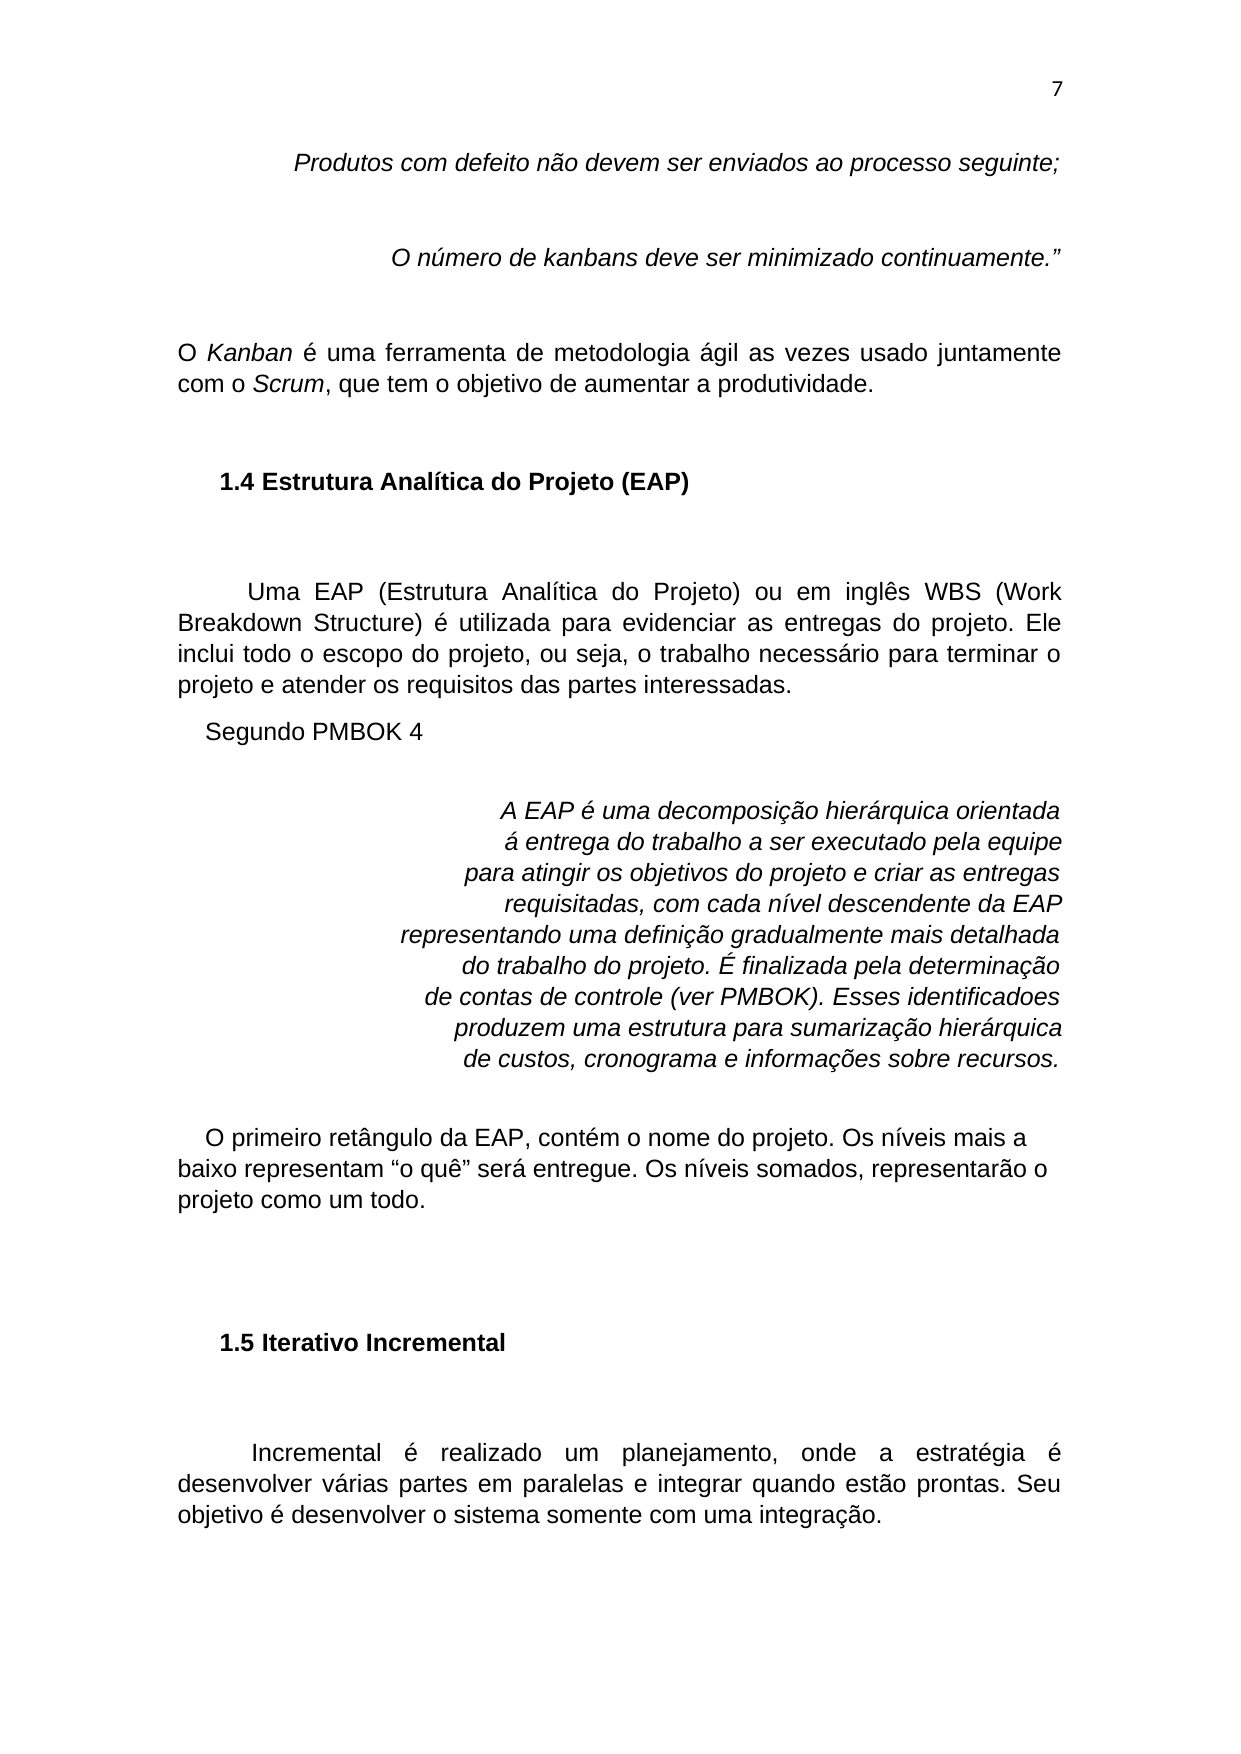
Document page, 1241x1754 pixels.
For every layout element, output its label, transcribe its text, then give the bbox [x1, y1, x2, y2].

list requisitadas, com cada nível descendente da EAP [262, 889, 1063, 918]
text Uma EAP (Estrutura Analítica do Projeto) ou em inglês WBS (Work Breakdown Structure) é utilizada para evidenciar as entregas do projeto. Ele inclui todo o escopo do projeto, ou seja, o trabalho necessário para terminar o projeto e atender os requisitos das partes interessadas. [177, 577, 1063, 698]
list A EAP é uma decomposição hierárquica orientada [262, 796, 1063, 825]
text Produtos com defeito não devem ser enviados ao processo seguinte; [177, 148, 1063, 176]
text O Kanban é uma ferramenta de metodologia ágil as vezes usado juntamente com o Scrum, que tem o objetivo de aumentar a produtividade. [177, 338, 1063, 398]
list para atingir os objetivos do projeto e criar as entregas [262, 858, 1063, 887]
text O primeiro retângulo da EAP, contém o nome do projeto. Os níveis mais a baixo representam “o quê” será entregue. Os níveis somados, representarão o projeto como um todo. [177, 1123, 1063, 1214]
text O número de kanbans deve ser minimizado continuamente.” [177, 243, 1063, 272]
list produzem uma estrutura para sumarização hierárquica [262, 1013, 1063, 1042]
list representando uma definição gradualmente mais detalhada [262, 920, 1063, 949]
list do trabalho do projeto. É finalizada pela determinação [262, 951, 1063, 980]
list Iterativo Incremental [219, 1328, 1063, 1357]
text Incremental é realizado um planejamento, onde a estratégia é desenvolver várias partes em paralelas e integrar quando estão prontas. Seu objetivo é desenvolver o sistema somente com uma integração. [177, 1438, 1063, 1529]
list de contas de controle (ver PMBOK). Esses identificadoes [262, 982, 1063, 1011]
list á entrega do trabalho a ser executado pela equipe [262, 827, 1063, 856]
list Estrutura Analítica do Projeto (EAP) [219, 467, 1063, 496]
text Segundo PMBOK 4 [177, 717, 1063, 746]
list de custos, cronograma e informações sobre recursos. [262, 1044, 1063, 1073]
